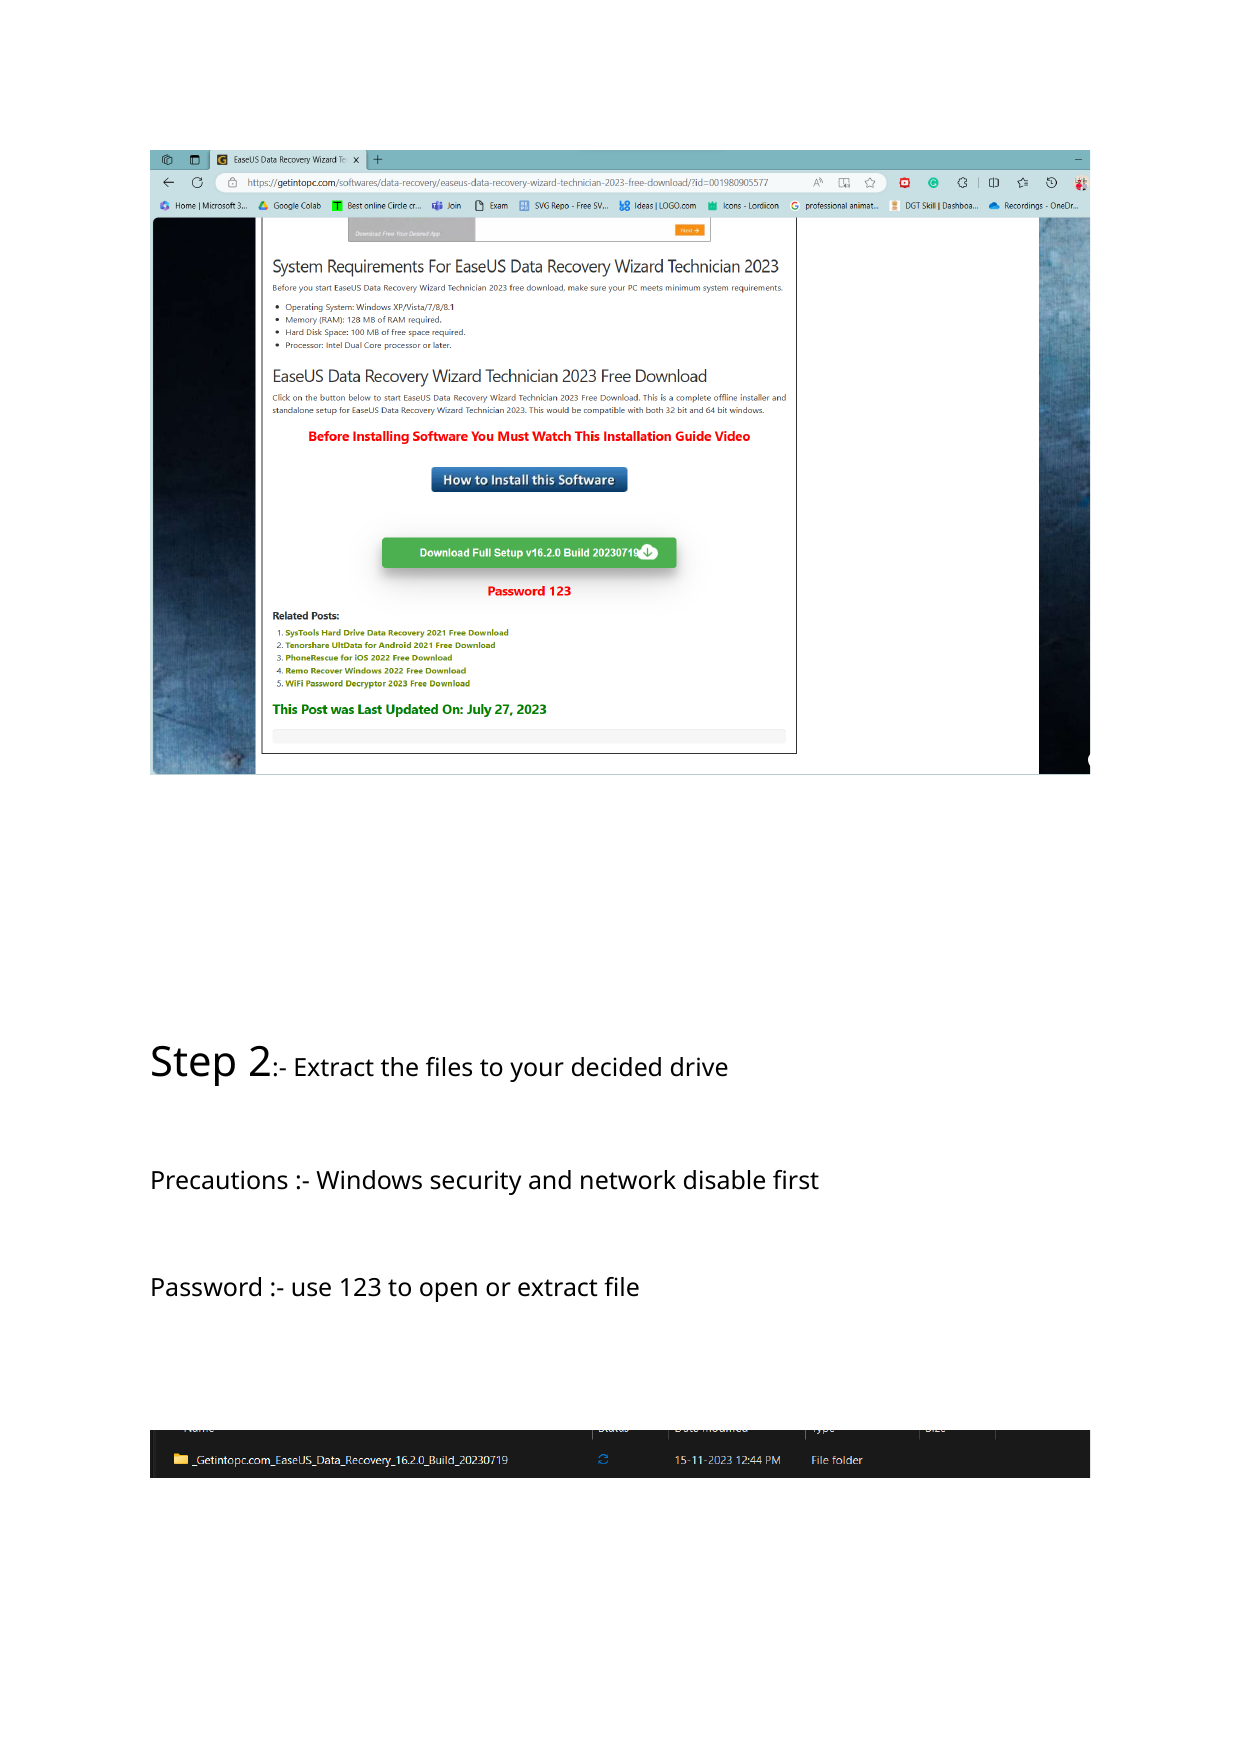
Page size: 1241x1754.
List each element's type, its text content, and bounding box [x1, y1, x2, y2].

picture [150, 150, 1091, 775]
text Precautions :- Windows security and network disable first [150, 1163, 1090, 1197]
picture [150, 1430, 1091, 1478]
text Step 2:- Extract the files to your decided drive [150, 1031, 1090, 1088]
text Password :- use 123 to open or extract file [150, 1270, 1090, 1304]
